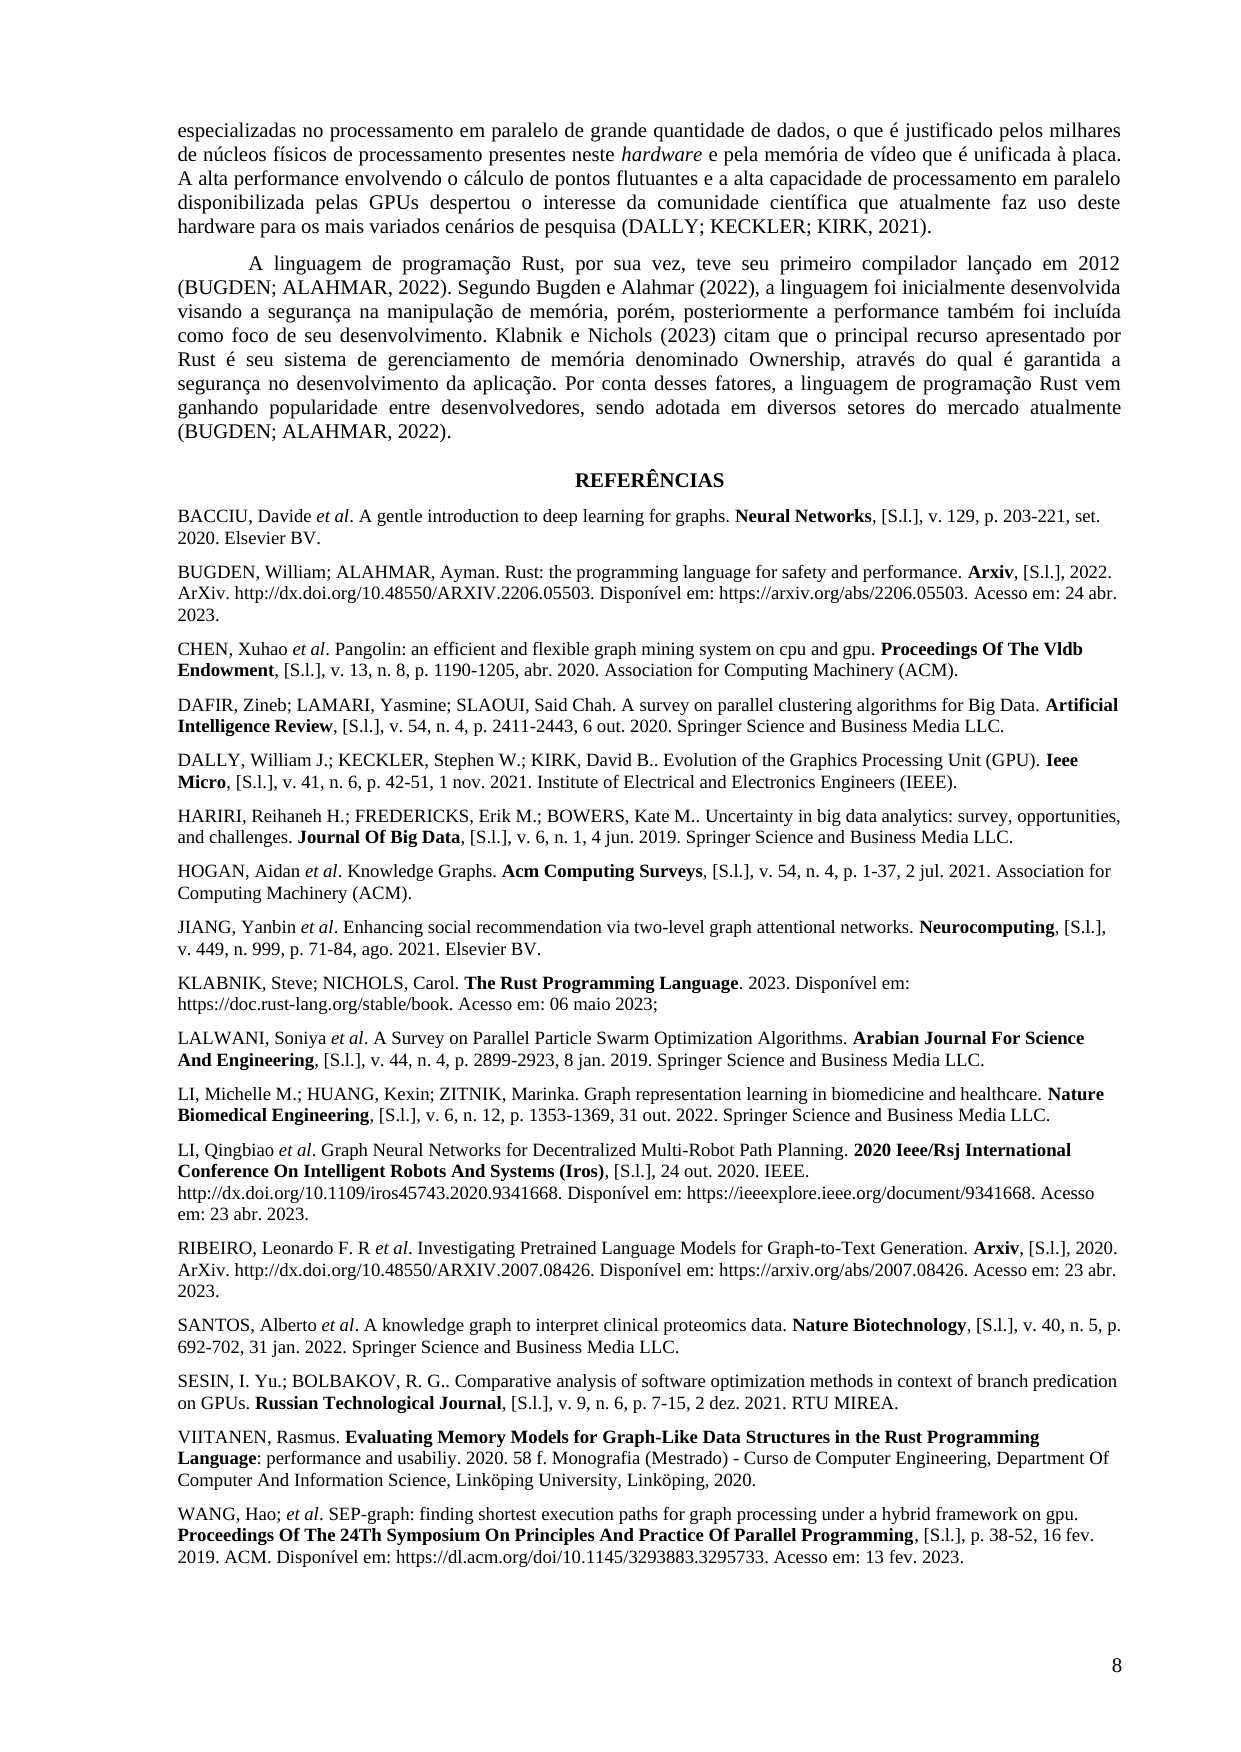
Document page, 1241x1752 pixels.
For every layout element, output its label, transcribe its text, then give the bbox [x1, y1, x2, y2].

text BACCIU, Davide et al. A gentle introduction to deep learning for graphs. Neural Networks, [S.l.], v. 129, p. 203-221, set. 2020. Elsevier BV. [177, 505, 1122, 548]
text LALWANI, Soniya et al. A Survey on Parallel Particle Swarm Optimization Algorithms. Arabian Journal For Science And Engineering, [S.l.], v. 44, n. 4, p. 2899-2923, 8 jan. 2019. Springer Science and Business Media LLC. [177, 1027, 1122, 1070]
text Referências [177, 468, 1122, 492]
text SANTOS, Alberto et al. A knowledge graph to interpret clinical proteomics data. Nature Biotechnology, [S.l.], v. 40, n. 5, p. 692-702, 31 jan. 2022. Springer Science and Business Media LLC. [177, 1314, 1122, 1357]
text SESIN, I. Yu.; BOLBAKOV, R. G.. Comparative analysis of software optimization methods in context of branch predication on GPUs. Russian Technological Journal, [S.l.], v. 9, n. 6, p. 7-15, 2 dez. 2021. RTU MIREA. [177, 1370, 1122, 1413]
text DALLY, William J.; KECKLER, Stephen W.; KIRK, David B.. Evolution of the Graphics Processing Unit (GPU). Ieee Micro, [S.l.], v. 41, n. 6, p. 42-51, 1 nov. 2021. Institute of Electrical and Electronics Engineers (IEEE). [177, 749, 1122, 792]
text BUGDEN, William; ALAHMAR, Ayman. Rust: the programming language for safety and performance. Arxiv, [S.l.], 2022. ArXiv. http://dx.doi.org/10.48550/ARXIV.2206.05503. Disponível em: https://arxiv.org/abs/2206.05503. Acesso em: 24 abr. 2023. [177, 561, 1122, 625]
text HOGAN, Aidan et al. Knowledge Graphs. Acm Computing Surveys, [S.l.], v. 54, n. 4, p. 1-37, 2 jul. 2021. Association for Computing Machinery (ACM). [177, 860, 1122, 903]
text WANG, Hao; et al. SEP-graph: finding shortest execution paths for graph processing under a hybrid framework on gpu. Proceedings Of The 24Th Symposium On Principles And Practice Of Parallel Programming, [S.l.], p. 38-52, 16 fev. 2019. ACM. Disponível em: https://dl.acm.org/doi/10.1145/3293883.3295733. Acesso em: 13 fev. 2023. [177, 1503, 1122, 1567]
text CHEN, Xuhao et al. Pangolin: an efficient and flexible graph mining system on cpu and gpu. Proceedings Of The Vldb Endowment, [S.l.], v. 13, n. 8, p. 1190-1205, abr. 2020. Association for Computing Machinery (ACM). [177, 638, 1122, 681]
text JIANG, Yanbin et al. Enhancing social recommendation via two-level graph attentional networks. Neurocomputing, [S.l.], v. 449, n. 999, p. 71-84, ago. 2021. Elsevier BV. [177, 916, 1122, 959]
text LI, Qingbiao et al. Graph Neural Networks for Decentralized Multi-Robot Path Planning. 2020 Ieee/Rsj International Conference On Intelligent Robots And Systems (Iros), [S.l.], 24 out. 2020. IEEE. http://dx.doi.org/10.1109/iros45743.2020.9341668. Disponível em: https://ieeexplore.ieee.org/document/9341668. Acesso em: 23 abr. 2023. [177, 1138, 1122, 1225]
text KLABNIK, Steve; NICHOLS, Carol. The Rust Programming Language. 2023. Disponível em: https://doc.rust-lang.org/stable/book. Acesso em: 06 maio 2023; [177, 972, 1122, 1015]
text DAFIR, Zineb; LAMARI, Yasmine; SLAOUI, Said Chah. A survey on parallel clustering algorithms for Big Data. Artificial Intelligence Review, [S.l.], v. 54, n. 4, p. 2411-2443, 6 out. 2020. Springer Science and Business Media LLC. [177, 693, 1122, 737]
text VIITANEN, Rasmus. Evaluating Memory Models for Graph‐Like Data Structures in the Rust Programming Language: performance and usabiliy. 2020. 58 f. Monografia (Mestrado) - Curso de Computer Engineering, Department Of Computer And Information Science, Linköping University, Linköping, 2020. [177, 1426, 1122, 1490]
text A linguagem de programação Rust, por sua vez, teve seu primeiro compilador lançado em 2012 (BUGDEN; ALAHMAR, 2022). Segundo Bugden e Alahmar (2022), a linguagem foi inicialmente desenvolvida visando a segurança na manipulação de memória, porém, posteriormente a performance também foi incluída como foco de seu desenvolvimento. Klabnik e Nichols (2023) citam que o principal recurso apresentado por Rust é seu sistema de gerenciamento de memória denominado Ownership, através do qual é garantida a segurança no desenvolvimento da aplicação. Por conta desses fatores, a linguagem de programação Rust vem ganhando popularidade entre desenvolvedores, sendo adotada em diversos setores do mercado atualmente (BUGDEN; ALAHMAR, 2022). [177, 251, 1122, 443]
text HARIRI, Reihaneh H.; FREDERICKS, Erik M.; BOWERS, Kate M.. Uncertainty in big data analytics: survey, opportunities, and challenges. Journal Of Big Data, [S.l.], v. 6, n. 1, 4 jun. 2019. Springer Science and Business Media LLC. [177, 805, 1122, 848]
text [177, 118, 1122, 238]
text LI, Michelle M.; HUANG, Kexin; ZITNIK, Marinka. Graph representation learning in biomedicine and healthcare. Nature Biomedical Engineering, [S.l.], v. 6, n. 12, p. 1353-1369, 31 out. 2022. Springer Science and Business Media LLC. [177, 1083, 1122, 1126]
text RIBEIRO, Leonardo F. R et al. Investigating Pretrained Language Models for Graph-to-Text Generation. Arxiv, [S.l.], 2020. ArXiv. http://dx.doi.org/10.48550/ARXIV.2007.08426. Disponível em: https://arxiv.org/abs/2007.08426. Acesso em: 23 abr. 2023. [177, 1237, 1122, 1302]
